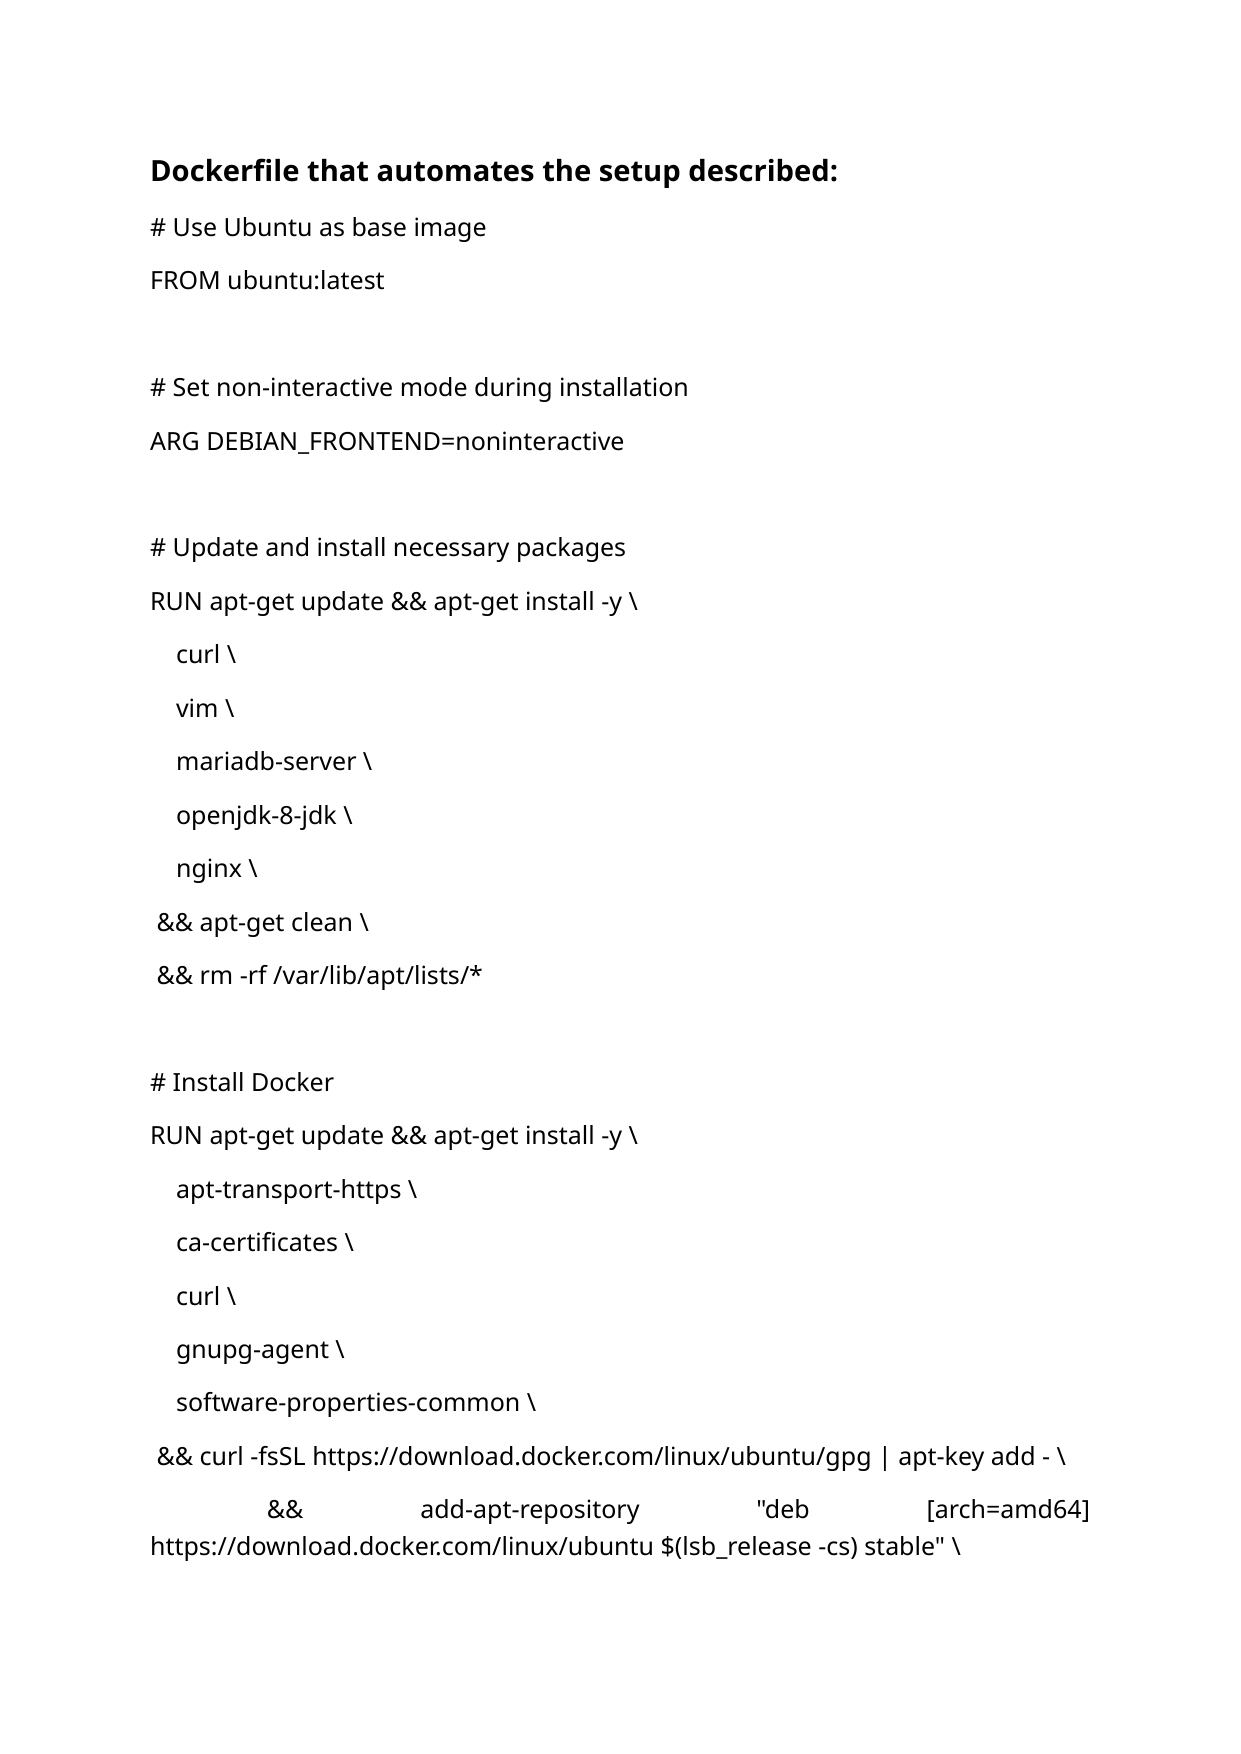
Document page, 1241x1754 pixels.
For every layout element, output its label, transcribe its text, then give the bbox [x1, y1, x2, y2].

text # Update and install necessary packages [150, 530, 1090, 564]
text curl \ [150, 1278, 1090, 1312]
text gnupg-agent \ [150, 1332, 1090, 1366]
text ca-certificates \ [150, 1225, 1090, 1259]
text vim \ [150, 690, 1090, 724]
text && add-apt-repository "deb [arch=amd64] https://download.docker.com/linux/ubuntu $(lsb_release -cs) stable" \ [150, 1492, 1090, 1563]
text apt-transport-https \ [150, 1171, 1090, 1205]
text && rm -rf /var/lib/apt/lists/* [150, 958, 1090, 992]
text FROM ubuntu:latest [150, 263, 1090, 297]
text && apt-get clean \ [150, 904, 1090, 938]
text RUN apt-get update && apt-get install -y \ [150, 583, 1090, 618]
text openjdk-8-jdk \ [150, 797, 1090, 831]
text # Set non-interactive mode during installation [150, 370, 1090, 404]
text # Use Ubuntu as base image [150, 209, 1090, 243]
text mariadb-server \ [150, 744, 1090, 778]
text # Install Docker [150, 1064, 1090, 1098]
text RUN apt-get update && apt-get install -y \ [150, 1118, 1090, 1152]
text nginx \ [150, 851, 1090, 885]
text Dockerfile that automates the setup described: [150, 150, 1090, 190]
text && curl -fsSL https://download.docker.com/linux/ubuntu/gpg | apt-key add - \ [150, 1438, 1090, 1473]
text software-properties-common \ [150, 1385, 1090, 1419]
text ARG DEBIAN_FRONTEND=noninteractive [150, 423, 1090, 457]
text curl \ [150, 637, 1090, 671]
